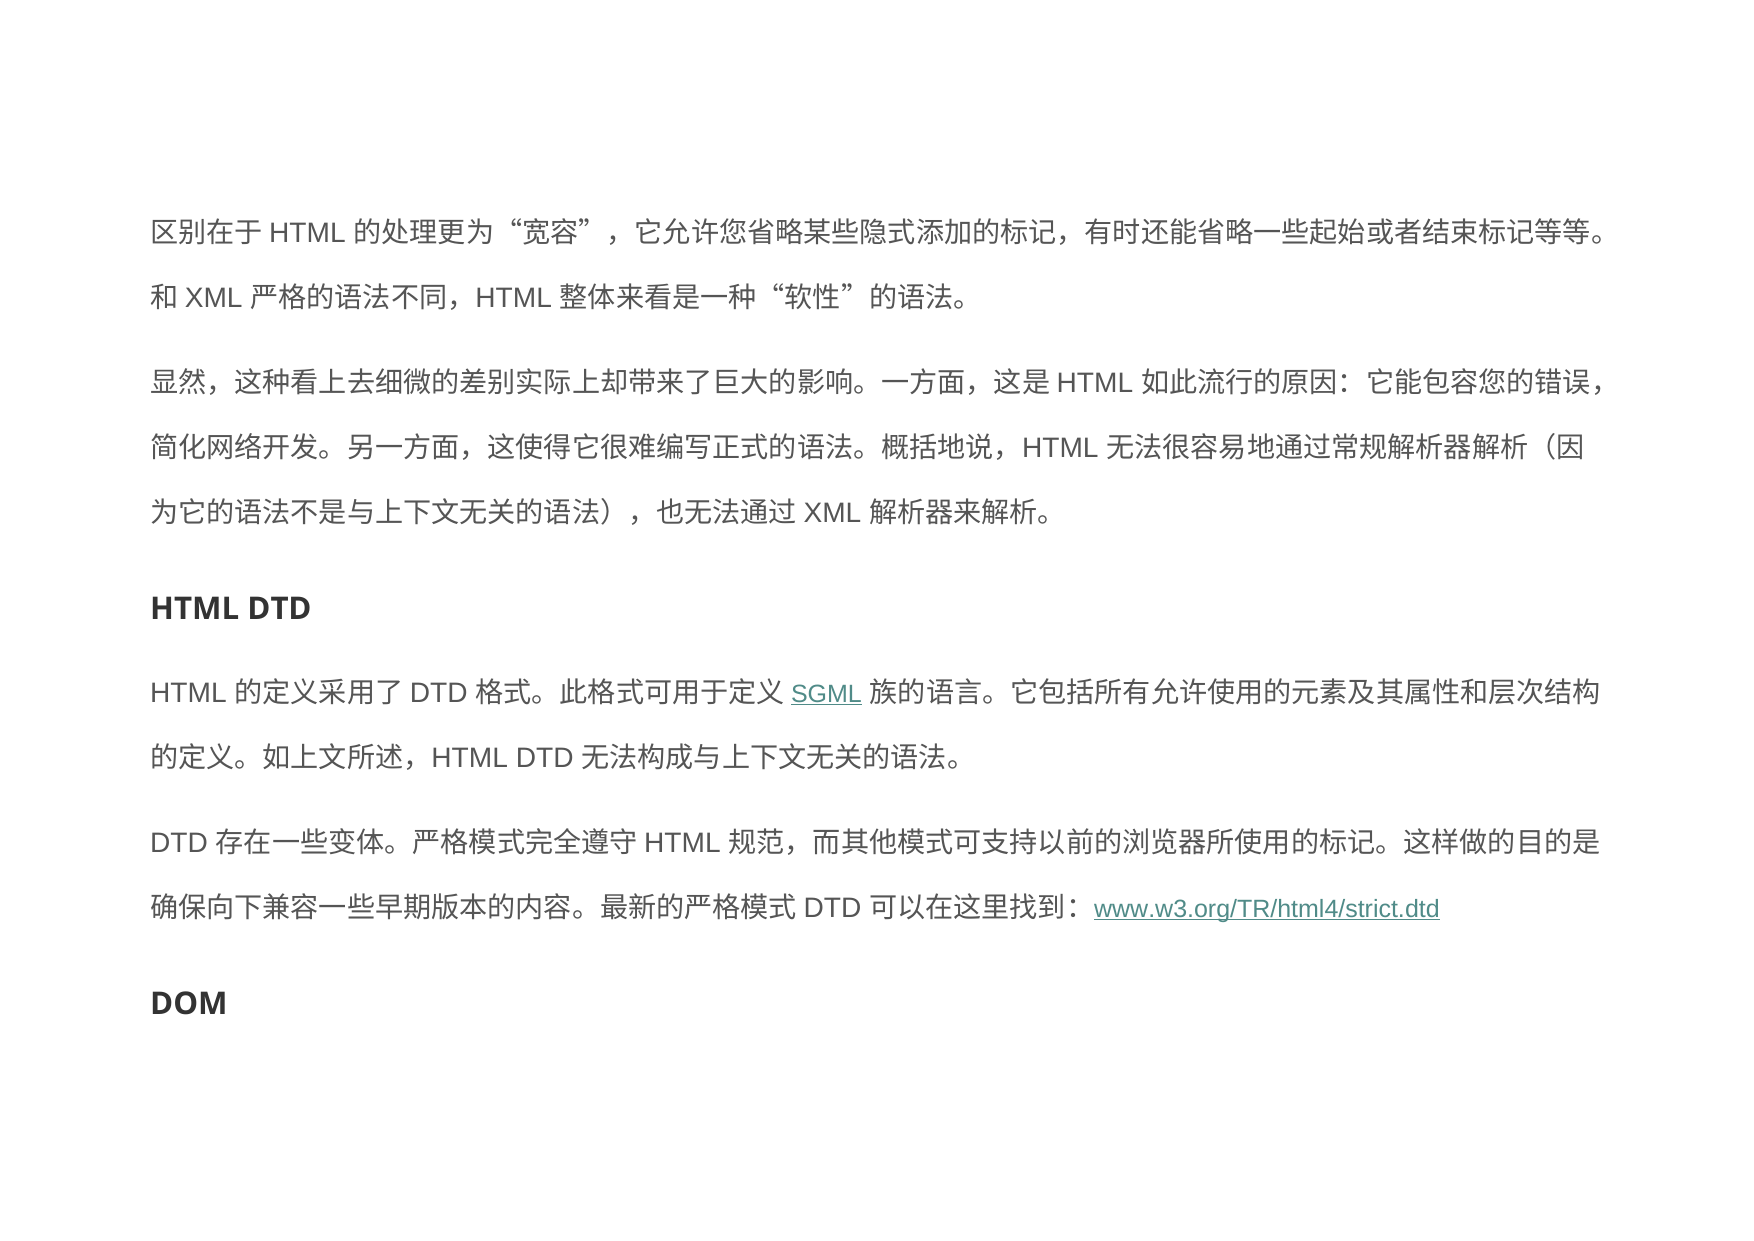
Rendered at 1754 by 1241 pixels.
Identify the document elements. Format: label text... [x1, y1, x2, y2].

text HTML 的定义采用了 DTD 格式。此格式可用于定义 SGML 族的语言。它包括所有允许使用的元素及其属性和层次结构的定义。如上文所述，HTML DTD 无法构成与上下文无关的语法。 [150, 658, 1604, 788]
subtitle DOM [150, 970, 1604, 1035]
text DTD 存在一些变体。严格模式完全遵守 HTML 规范，而其他模式可支持以前的浏览器所使用的标记。这样做的目的是确保向下兼容一些早期版本的内容。最新的严格模式 DTD 可以在这里找到：www.w3.org/TR/html4/strict.dtd [150, 808, 1604, 938]
text 区别在于 HTML 的处理更为“宽容”，它允许您省略某些隐式添加的标记，有时还能省略一些起始或者结束标记等等。和 XML 严格的语法不同，HTML 整体来看是一种“软性”的语法。 [150, 198, 1604, 328]
subtitle HTML DTD [150, 575, 1604, 640]
text 显然，这种看上去细微的差别实际上却带来了巨大的影响。一方面，这是 HTML 如此流行的原因：它能包容您的错误，简化网络开发。另一方面，这使得它很难编写正式的语法。概括地说，HTML 无法很容易地通过常规解析器解析（因为它的语法不是与上下文无关的语法），也无法通过 XML 解析器来解析。 [150, 348, 1604, 543]
